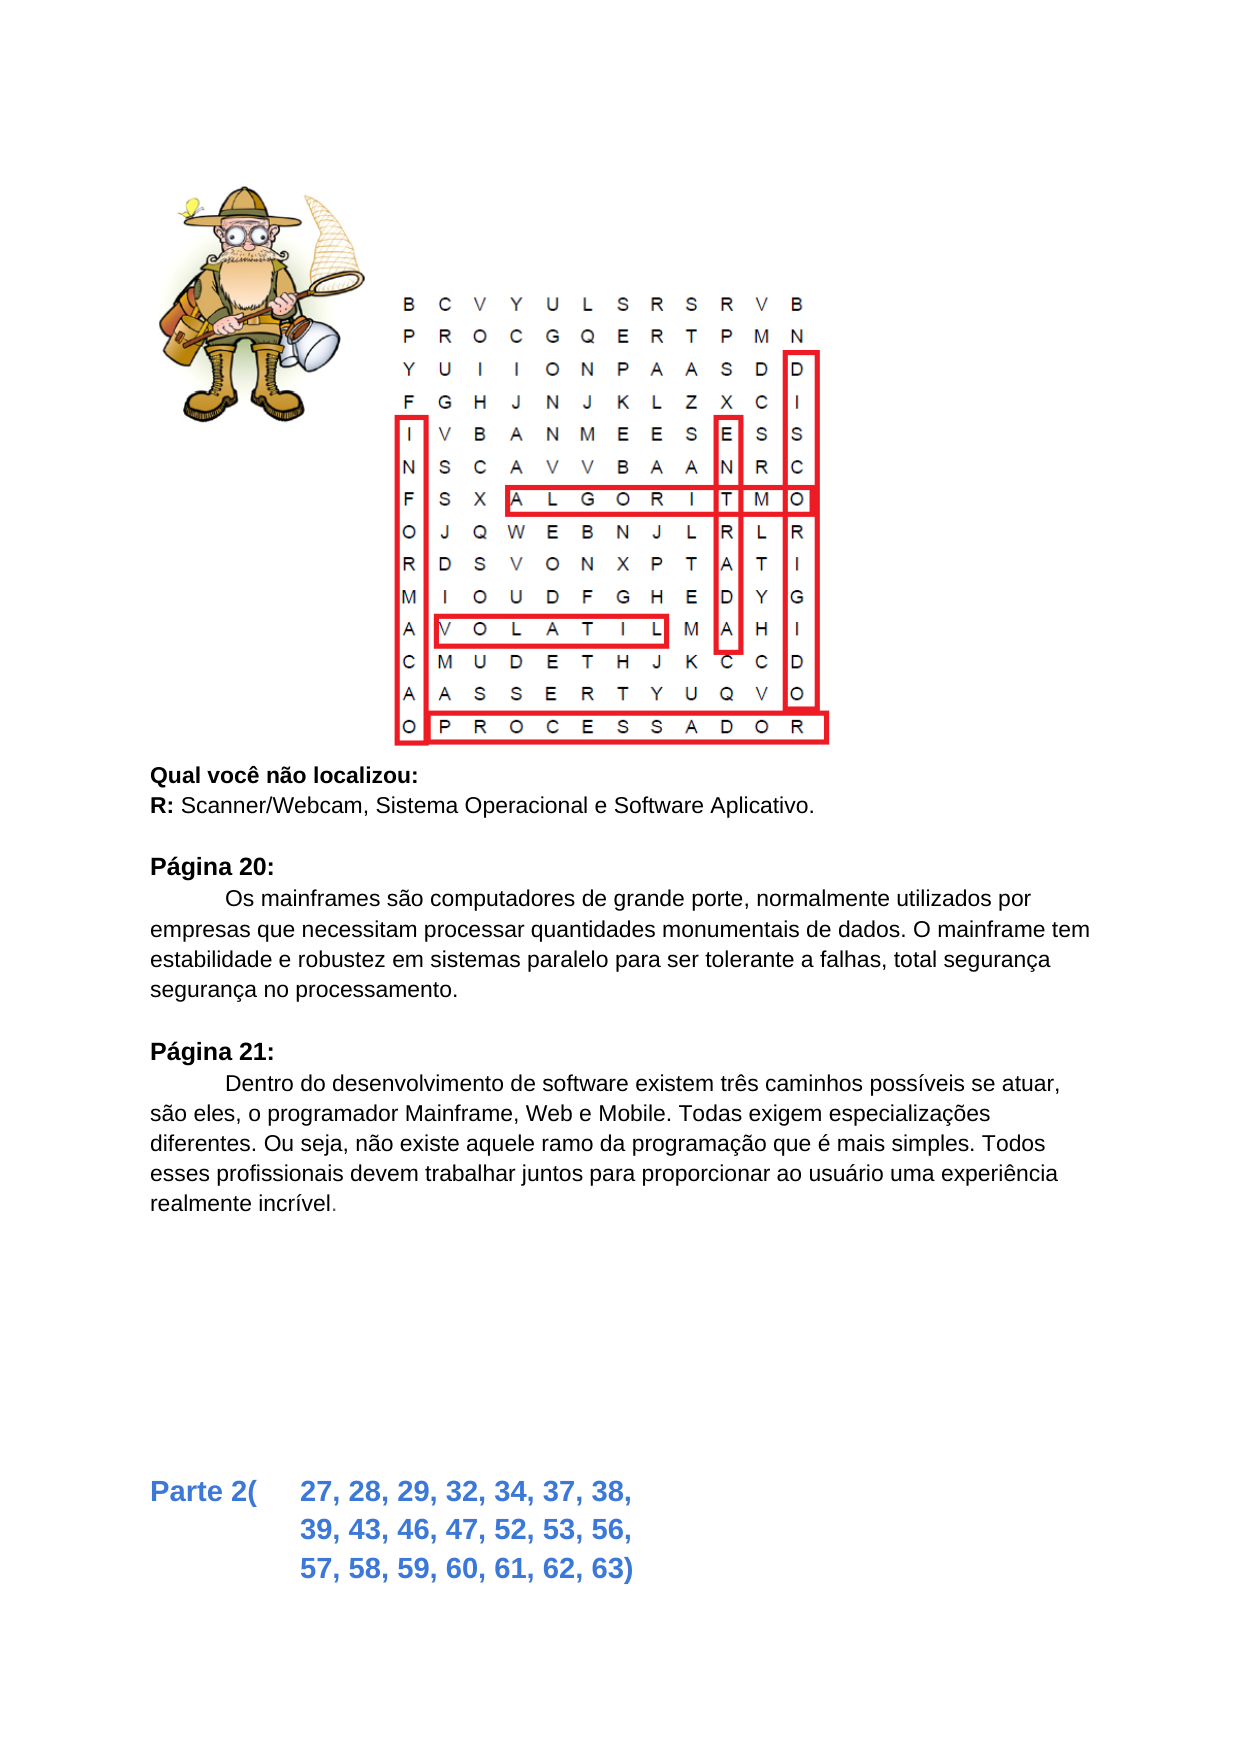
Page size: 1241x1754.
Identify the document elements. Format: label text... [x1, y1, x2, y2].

text Qual você não localizou: [150, 762, 1090, 788]
text Os mainframes são computadores de grande porte, normalmente utilizados por empresas que necessitam processar quantidades monumentais de dados. O mainframe tem estabilidade e robustez em sistemas paralelo para ser tolerante a falhas, total segurança segurança no processamento. [150, 885, 1090, 916]
text Dentro do desenvolvimento de software existem três caminhos possíveis se atuar, são eles, o programador Mainframe, Web e Mobile. Todas exigem especializações diferentes. Ou seja, não existe aquele ramo da programação que é mais simples. Todos esses profissionais devem trabalhar juntos para proporcionar ao usuário uma experiência realmente incrível. [150, 1069, 1090, 1217]
text Página 20: [150, 852, 1090, 881]
text 57, 58, 59, 60, 61, 62, 63) [225, 1551, 1090, 1584]
text Página 21: [150, 1036, 1090, 1065]
text 39, 43, 46, 47, 52, 53, 56, [225, 1512, 1090, 1546]
text R: Scanner/Webcam, Sistema Operacional e Software Aplicativo. [150, 792, 1090, 818]
text Os mainframes são computadores de grande porte, normalmente utilizados por empresas que necessitam processar quantidades monumentais de dados. O mainframe tem estabilidade e robustez em sistemas paralelo para ser tolerante a falhas, total segurança segurança no processamento. [150, 942, 1090, 1002]
picture [150, 180, 856, 758]
text Parte 2( 27, 28, 29, 32, 34, 37, 38, [150, 1474, 1090, 1507]
